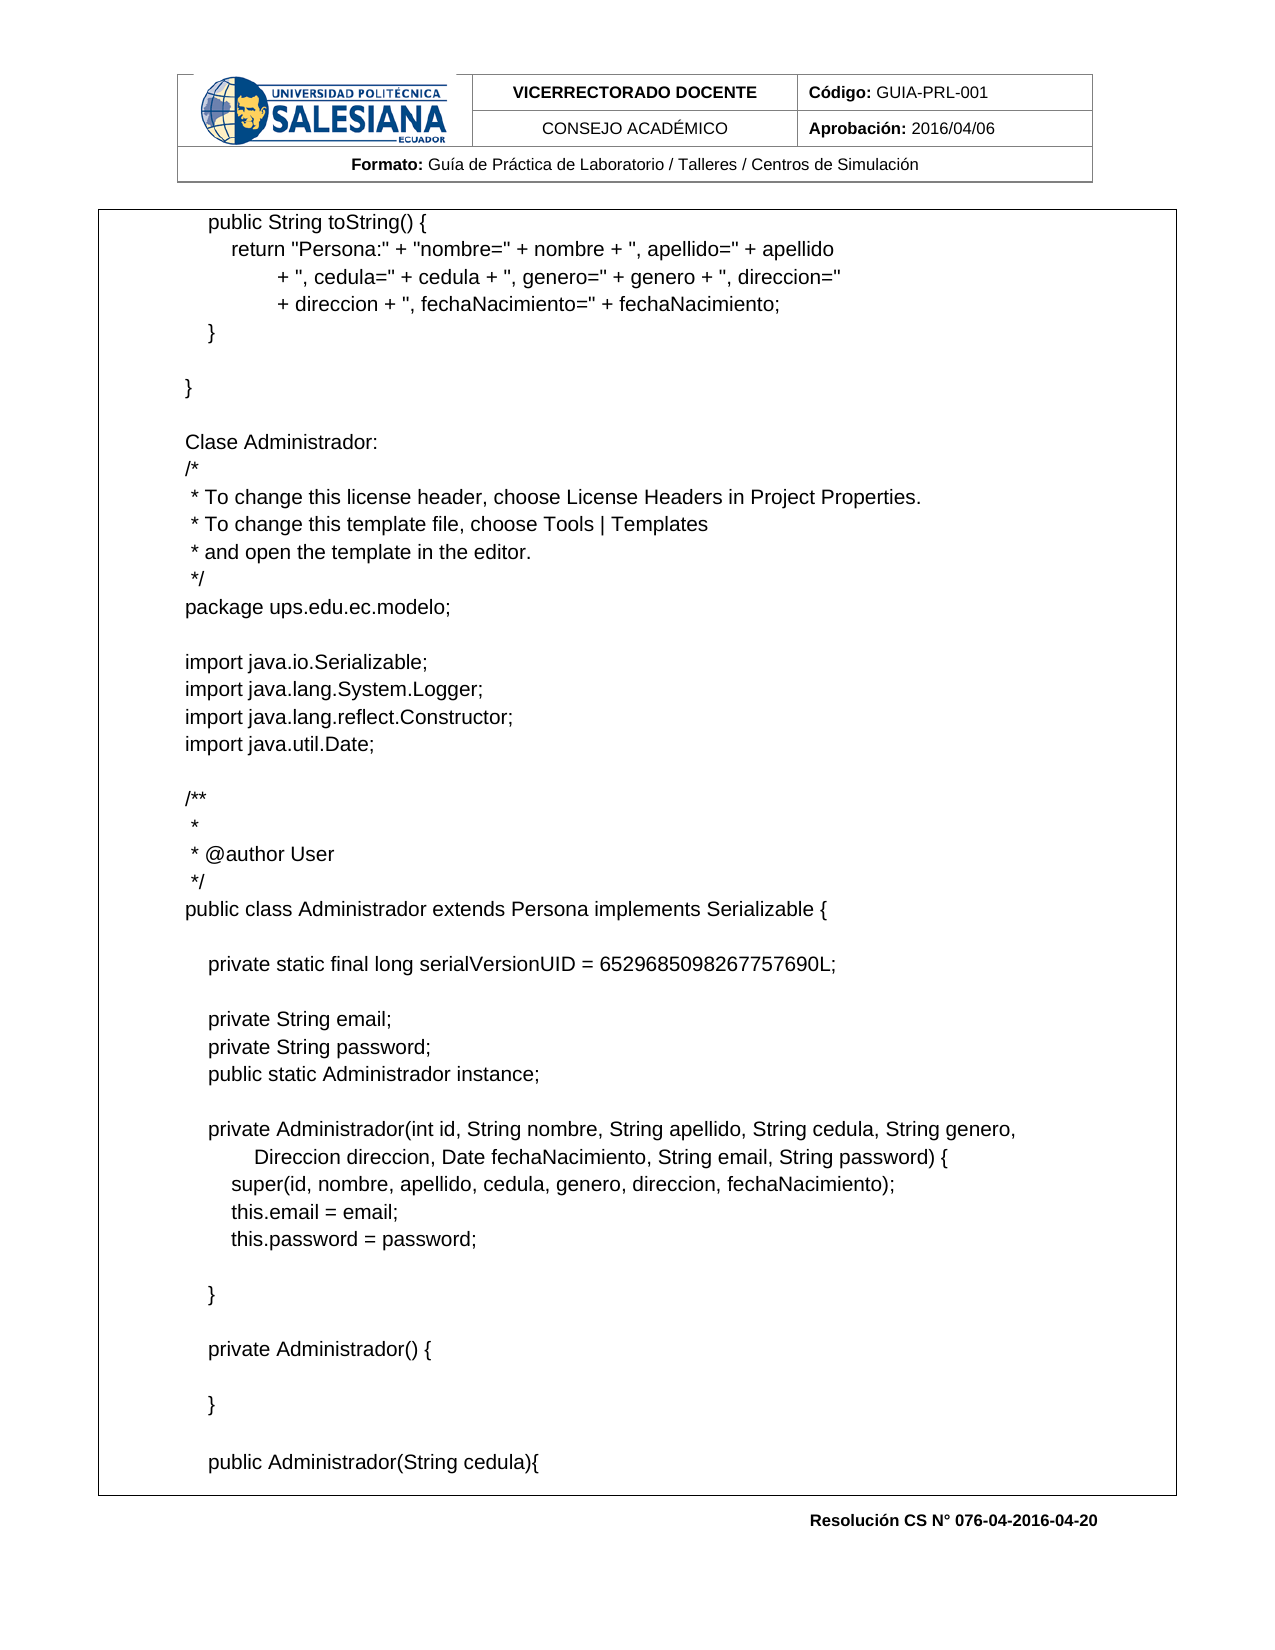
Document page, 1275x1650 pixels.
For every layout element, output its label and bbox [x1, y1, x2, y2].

picture [193, 74, 457, 146]
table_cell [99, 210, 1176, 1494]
